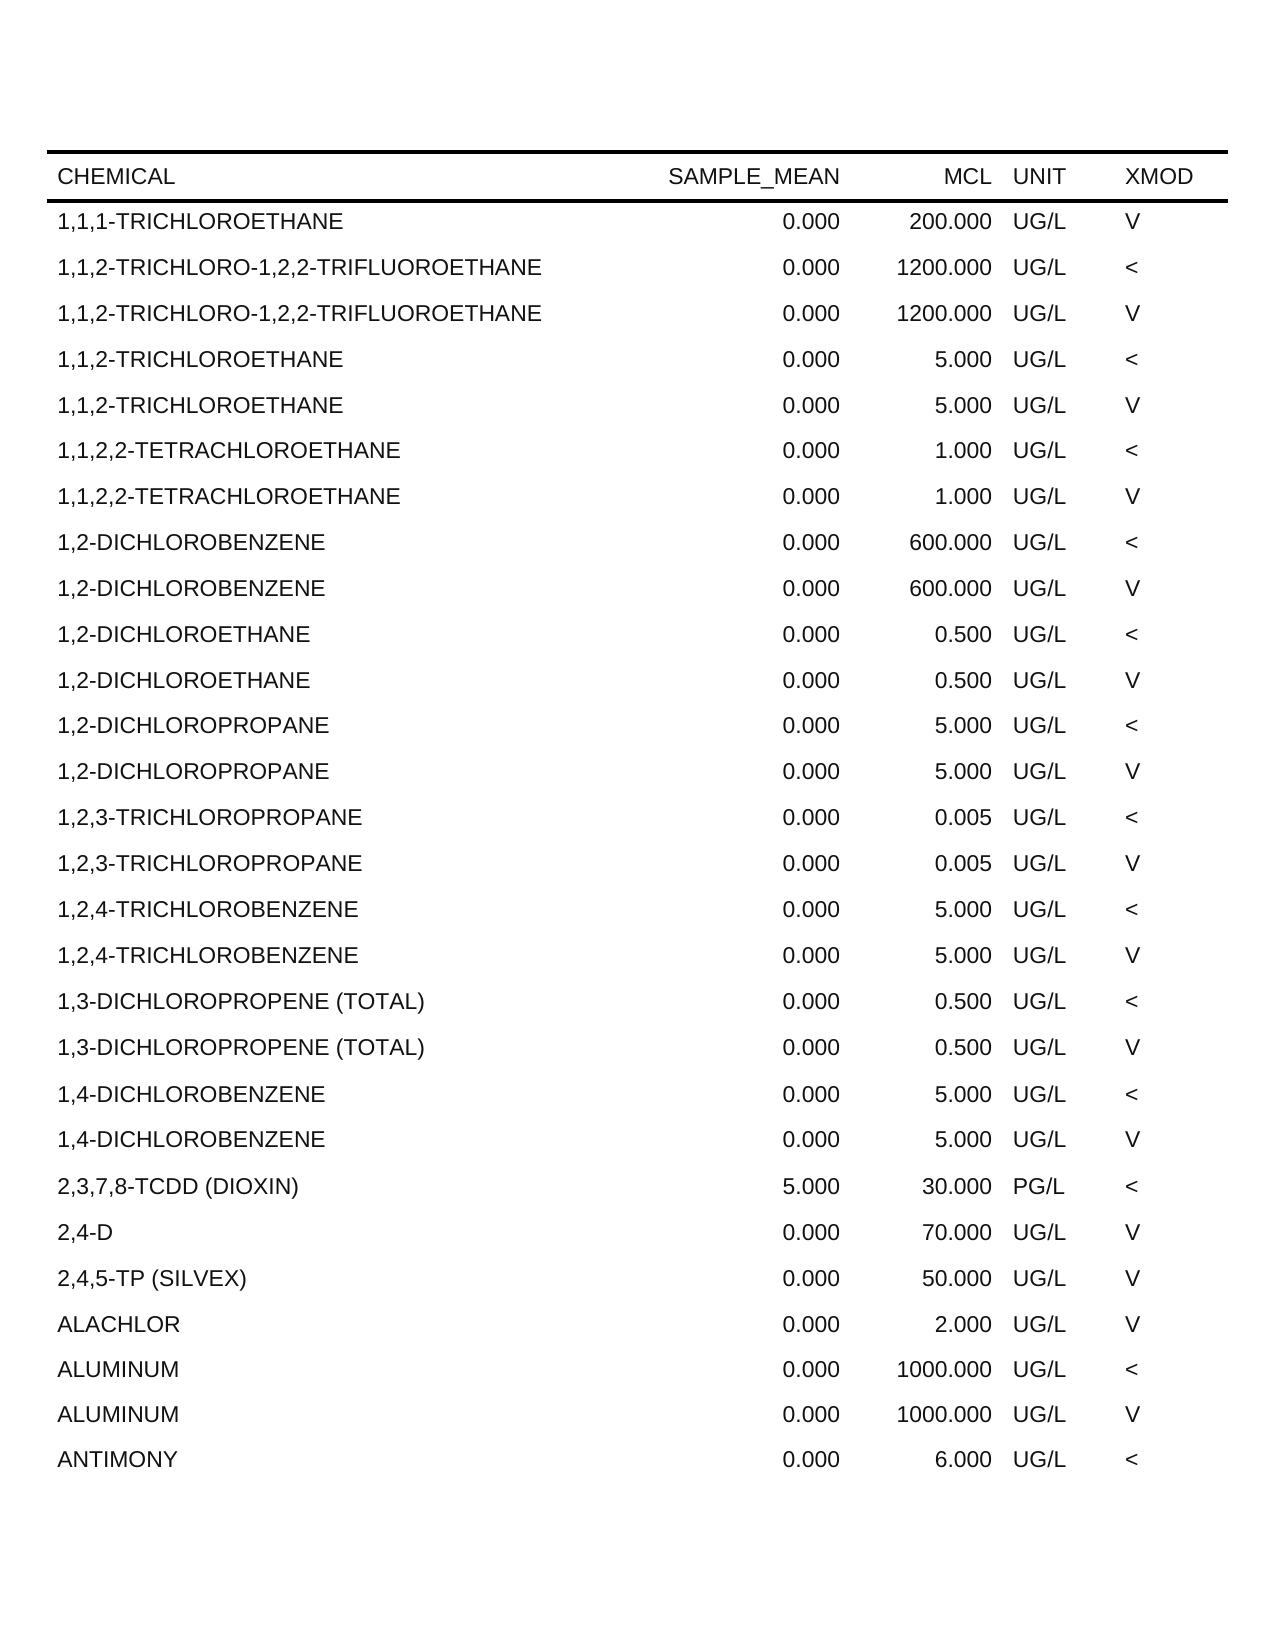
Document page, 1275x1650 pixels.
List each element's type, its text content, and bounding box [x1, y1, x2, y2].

table_cell 1,4-DICHLOROBENZENE [47, 1117, 638, 1162]
table_cell 0.000 [638, 1392, 850, 1437]
table_cell V [1114, 565, 1228, 611]
table_cell 1,4-DICHLOROBENZENE [47, 1071, 638, 1117]
table_cell 5.000 [638, 1163, 850, 1209]
table_cell 0.005 [850, 840, 1002, 886]
table_cell 0.000 [638, 382, 850, 428]
table_cell 2,4-D [47, 1209, 638, 1255]
table_cell 1,3-DICHLOROPROPENE (TOTAL) [47, 1024, 638, 1071]
table_cell 6.000 [850, 1437, 1002, 1482]
table_cell UG/L [1002, 611, 1114, 657]
table_cell 0.000 [638, 840, 850, 886]
table_cell 1,2-DICHLOROETHANE [47, 657, 638, 703]
table_cell 0.000 [638, 1024, 850, 1071]
table_cell 1,1,1-TRICHLOROETHANE [47, 203, 638, 244]
table_header XMOD [1114, 154, 1228, 198]
table_cell 1,1,2-TRICHLORO-1,2,2-TRIFLUOROETHANE [47, 244, 638, 290]
table_cell UG/L [1002, 290, 1114, 336]
table_cell UG/L [1002, 519, 1114, 565]
table_cell 0.000 [638, 1301, 850, 1347]
table_cell UG/L [1002, 978, 1114, 1024]
table_cell 0.000 [638, 565, 850, 611]
table_cell V [1114, 657, 1228, 703]
table_cell 30.000 [850, 1163, 1002, 1209]
table_cell 5.000 [850, 336, 1002, 382]
table_cell 0.000 [638, 794, 850, 840]
table_cell 200.000 [850, 203, 1002, 244]
table_cell 2.000 [850, 1301, 1002, 1347]
table_cell 0.000 [638, 932, 850, 978]
table_cell < [1114, 886, 1228, 932]
table_cell UG/L [1002, 382, 1114, 428]
table_cell 1200.000 [850, 290, 1002, 336]
table_cell < [1114, 1163, 1228, 1209]
table_cell UG/L [1002, 1071, 1114, 1117]
table_cell 0.500 [850, 1024, 1002, 1071]
table_cell V [1114, 749, 1228, 794]
table_cell 1,1,2,2-TETRACHLOROETHANE [47, 474, 638, 519]
table_cell 0.000 [638, 1209, 850, 1255]
table_cell 0.000 [638, 519, 850, 565]
table_cell 0.000 [638, 886, 850, 932]
table_cell 5.000 [850, 932, 1002, 978]
table_cell < [1114, 336, 1228, 382]
table_cell < [1114, 611, 1228, 657]
table_cell ALUMINUM [47, 1347, 638, 1392]
table_cell V [1114, 1392, 1228, 1437]
table_cell 1200.000 [850, 244, 1002, 290]
table_cell UG/L [1002, 932, 1114, 978]
table_cell 0.000 [638, 203, 850, 244]
table_cell 1,2,3-TRICHLOROPROPANE [47, 794, 638, 840]
table_cell < [1114, 703, 1228, 748]
table_cell 5.000 [850, 1117, 1002, 1162]
table_cell UG/L [1002, 1347, 1114, 1392]
table_cell UG/L [1002, 244, 1114, 290]
table_header SAMPLE_MEAN [638, 154, 850, 198]
table_cell 1,2,3-TRICHLOROPROPANE [47, 840, 638, 886]
table_cell 0.000 [638, 1437, 850, 1482]
table_cell 70.000 [850, 1209, 1002, 1255]
table_cell 0.000 [638, 1255, 850, 1301]
table_cell ALACHLOR [47, 1301, 638, 1347]
table_cell < [1114, 428, 1228, 473]
table_cell 1,1,2-TRICHLOROETHANE [47, 336, 638, 382]
table_cell 0.000 [638, 611, 850, 657]
table_cell 1000.000 [850, 1347, 1002, 1392]
table_cell 600.000 [850, 565, 1002, 611]
table_cell 1000.000 [850, 1392, 1002, 1437]
table_cell < [1114, 794, 1228, 840]
table_cell < [1114, 1437, 1228, 1482]
table_cell 0.000 [638, 1071, 850, 1117]
table_cell UG/L [1002, 565, 1114, 611]
table_cell 5.000 [850, 382, 1002, 428]
table_cell 50.000 [850, 1255, 1002, 1301]
table_cell 0.000 [638, 703, 850, 748]
table_cell 1,2-DICHLOROPROPANE [47, 703, 638, 748]
table_cell 0.000 [638, 1117, 850, 1162]
table_cell 1,2-DICHLOROBENZENE [47, 519, 638, 565]
table_cell 1.000 [850, 428, 1002, 473]
table_cell 1,3-DICHLOROPROPENE (TOTAL) [47, 978, 638, 1024]
table_cell 1,1,2,2-TETRACHLOROETHANE [47, 428, 638, 473]
table_cell ALUMINUM [47, 1392, 638, 1437]
table_cell UG/L [1002, 886, 1114, 932]
table_cell < [1114, 1071, 1228, 1117]
table_cell UG/L [1002, 1209, 1114, 1255]
table_cell 0.000 [638, 290, 850, 336]
table_cell UG/L [1002, 474, 1114, 519]
table_cell 5.000 [850, 886, 1002, 932]
table_cell 0.000 [638, 244, 850, 290]
table_cell < [1114, 519, 1228, 565]
table_cell V [1114, 932, 1228, 978]
table_header MCL [850, 154, 1002, 198]
table_cell UG/L [1002, 1301, 1114, 1347]
table_cell 1,1,2-TRICHLOROETHANE [47, 382, 638, 428]
table_cell 5.000 [850, 1071, 1002, 1117]
table_header UNIT [1002, 154, 1114, 198]
table_cell 1,1,2-TRICHLORO-1,2,2-TRIFLUOROETHANE [47, 290, 638, 336]
table_cell 0.000 [638, 749, 850, 794]
table_cell ANTIMONY [47, 1437, 638, 1482]
table_cell UG/L [1002, 1437, 1114, 1482]
table_cell V [1114, 382, 1228, 428]
table_cell < [1114, 244, 1228, 290]
table_cell 0.000 [638, 428, 850, 473]
table_cell V [1114, 474, 1228, 519]
table_cell V [1114, 1024, 1228, 1071]
table_cell UG/L [1002, 428, 1114, 473]
table_cell UG/L [1002, 203, 1114, 244]
table_cell 0.000 [638, 657, 850, 703]
table_cell UG/L [1002, 1392, 1114, 1437]
table_cell 2,4,5-TP (SILVEX) [47, 1255, 638, 1301]
table_cell V [1114, 290, 1228, 336]
table_cell 5.000 [850, 749, 1002, 794]
table_cell V [1114, 203, 1228, 244]
table_cell V [1114, 1301, 1228, 1347]
table_cell 0.000 [638, 336, 850, 382]
table_cell 2,3,7,8-TCDD (DIOXIN) [47, 1163, 638, 1209]
table_cell 600.000 [850, 519, 1002, 565]
table_cell 0.000 [638, 978, 850, 1024]
table_cell PG/L [1002, 1163, 1114, 1209]
table_cell 1.000 [850, 474, 1002, 519]
table_header CHEMICAL [47, 154, 638, 198]
table_cell 0.500 [850, 978, 1002, 1024]
table_cell UG/L [1002, 1117, 1114, 1162]
table_cell 1,2,4-TRICHLOROBENZENE [47, 886, 638, 932]
table_cell V [1114, 1255, 1228, 1301]
table_cell UG/L [1002, 336, 1114, 382]
table_cell UG/L [1002, 749, 1114, 794]
table_cell UG/L [1002, 657, 1114, 703]
table_cell 0.500 [850, 611, 1002, 657]
table_cell 1,2,4-TRICHLOROBENZENE [47, 932, 638, 978]
table_cell 1,2-DICHLOROETHANE [47, 611, 638, 657]
table_cell 1,2-DICHLOROBENZENE [47, 565, 638, 611]
table_cell UG/L [1002, 1024, 1114, 1071]
table_cell UG/L [1002, 1255, 1114, 1301]
table_cell V [1114, 1117, 1228, 1162]
table_cell 0.500 [850, 657, 1002, 703]
table_cell 0.005 [850, 794, 1002, 840]
table_cell 0.000 [638, 474, 850, 519]
table_cell UG/L [1002, 703, 1114, 748]
table_cell 1,2-DICHLOROPROPANE [47, 749, 638, 794]
table_cell 0.000 [638, 1347, 850, 1392]
table_cell < [1114, 1347, 1228, 1392]
table_cell V [1114, 840, 1228, 886]
table_cell V [1114, 1209, 1228, 1255]
table_cell UG/L [1002, 840, 1114, 886]
table_cell 5.000 [850, 703, 1002, 748]
table_cell UG/L [1002, 794, 1114, 840]
table_cell < [1114, 978, 1228, 1024]
